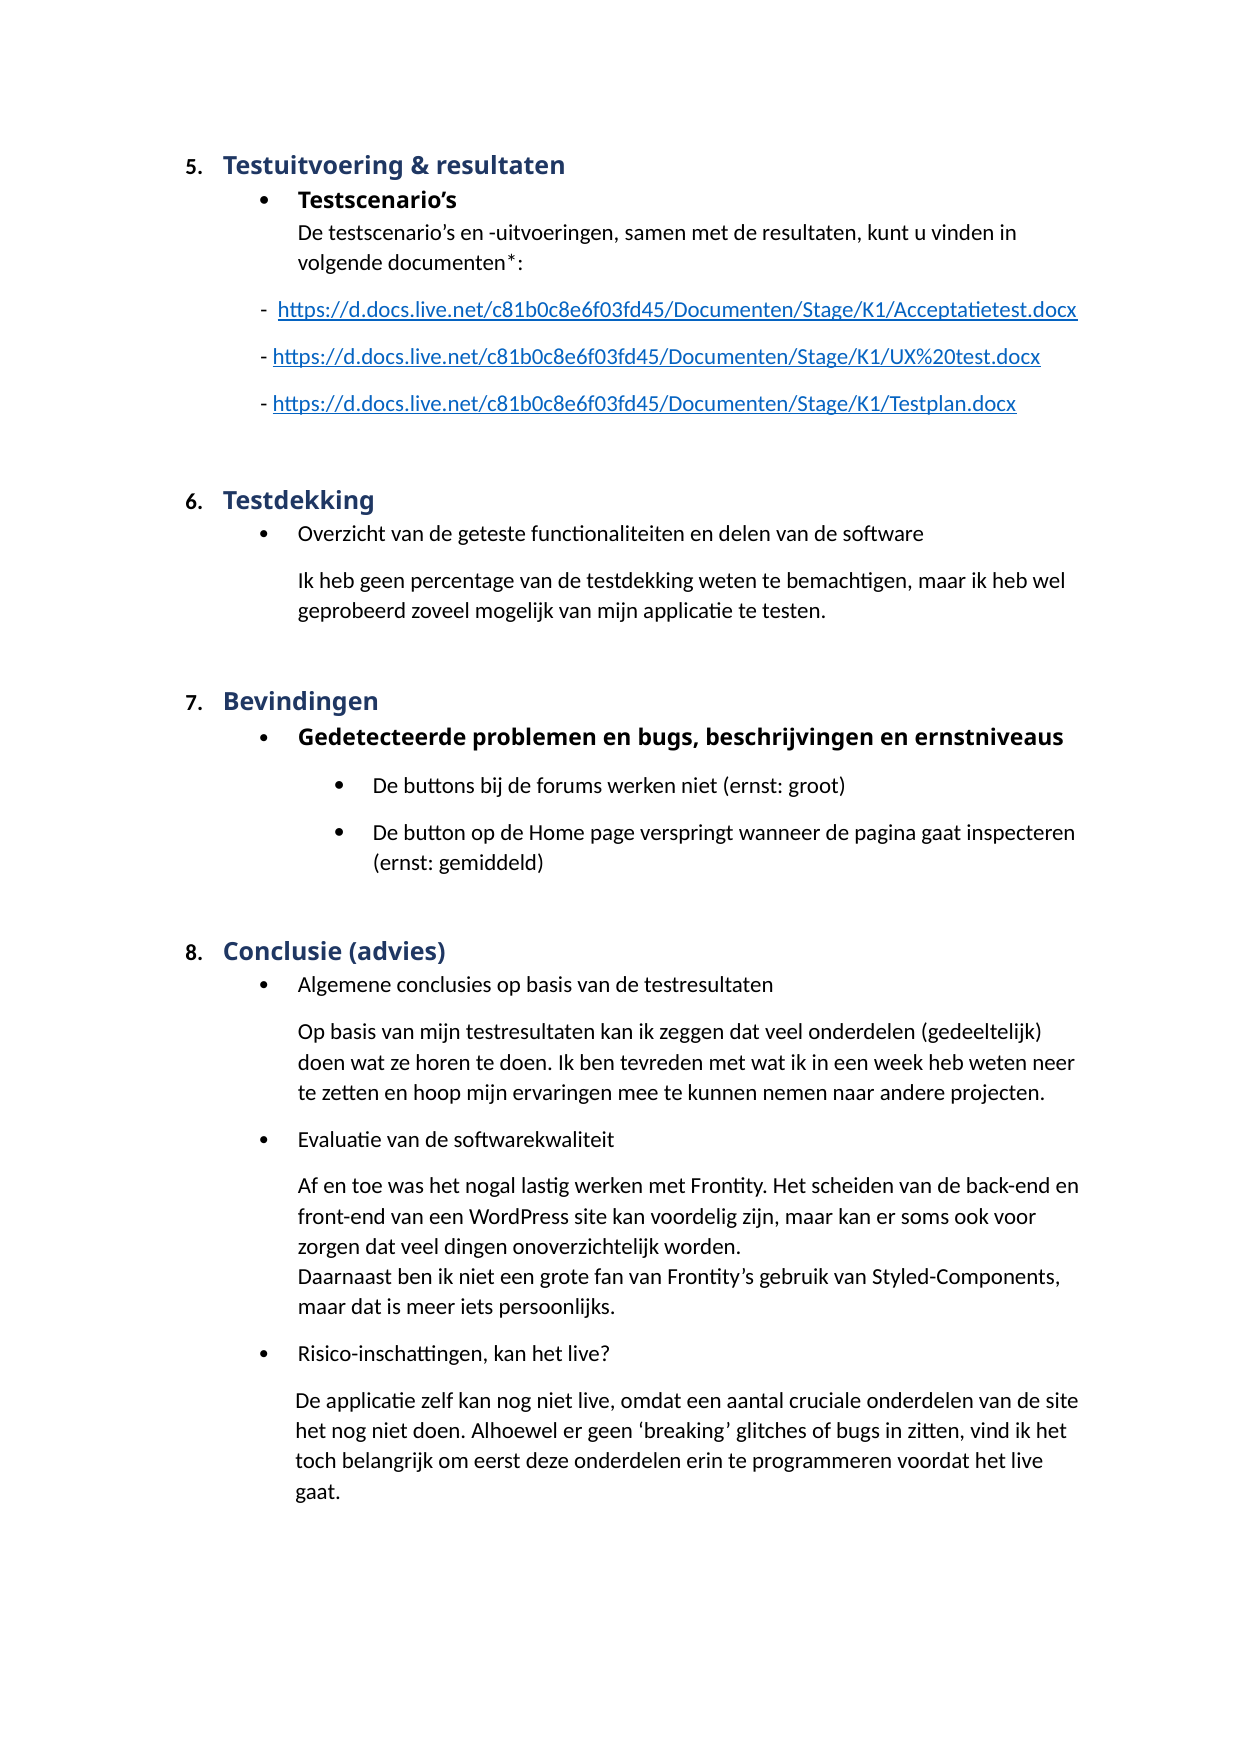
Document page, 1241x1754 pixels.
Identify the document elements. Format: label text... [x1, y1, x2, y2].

list Risico-inschattingen, kan het live? [260, 1339, 1093, 1367]
text De applicatie zelf kan nog niet live, omdat een aantal cruciale onderdelen van de site het nog niet doen. Alhoewel er geen ‘breaking’ glitches of bugs in zitten, vind ik het toch belangrijk om eerst deze onderdelen erin te programmeren voordat het live gaat. [295, 1386, 1093, 1505]
subtitle Bevindingen [185, 684, 1093, 718]
list Algemene conclusies op basis van de testresultaten [260, 971, 1093, 998]
list De button op de Home page verspringt wanneer de pagina gaat inspecteren (ernst: gemiddeld) [335, 818, 1093, 876]
list Evaluatie van de softwarekwaliteit [260, 1125, 1093, 1153]
subtitle Testdekking [185, 482, 1093, 516]
text Op basis van mijn testresultaten kan ik zeggen dat veel onderdelen (gedeeltelijk) doen wat ze horen te doen. Ik ben tevreden met wat ik in een week heb weten neer te zetten en hoop mijn ervaringen mee te kunnen nemen naar andere projecten. [298, 1017, 1093, 1106]
text - https://d.docs.live.net/c81b0c8e6f03fd45/Documenten/Stage/K1/Testplan.docx [260, 389, 1093, 417]
subtitle Conclusie (advies) [185, 934, 1093, 968]
subtitle Testuitvoering & resultaten [185, 148, 1093, 182]
list Testscenario’s De testscenario’s en -uitvoeringen, samen met de resultaten, kunt u vinden in volgende documenten*: [260, 184, 1093, 276]
text - https://d.docs.live.net/c81b0c8e6f03fd45/Documenten/Stage/K1/UX%20test.docx [260, 342, 1093, 370]
text - https://d.docs.live.net/c81b0c8e6f03fd45/Documenten/Stage/K1/Acceptatietest.docx [260, 295, 1093, 323]
list De buttons bij de forums werken niet (ernst: groot) [335, 771, 1093, 799]
text Ik heb geen percentage van de testdekking weten te bemachtigen, maar ik heb wel geprobeerd zoveel mogelijk van mijn applicatie te testen. [298, 566, 1093, 624]
text Af en toe was het nogal lastig werken met Frontity. Het scheiden van de back-end en front-end van een WordPress site kan voordelig zijn, maar kan er soms ook voor zorgen dat veel dingen onoverzichtelijk worden. Daarnaast ben ik niet een grote fan van Frontity’s gebruik van Styled-Components, maar dat is meer iets persoonlijks. [298, 1172, 1093, 1320]
list Overzicht van de geteste functionaliteiten en delen van de software [260, 519, 1093, 547]
list Gedetecteerde problemen en bugs, beschrijvingen en ernstniveaus [260, 721, 1093, 752]
